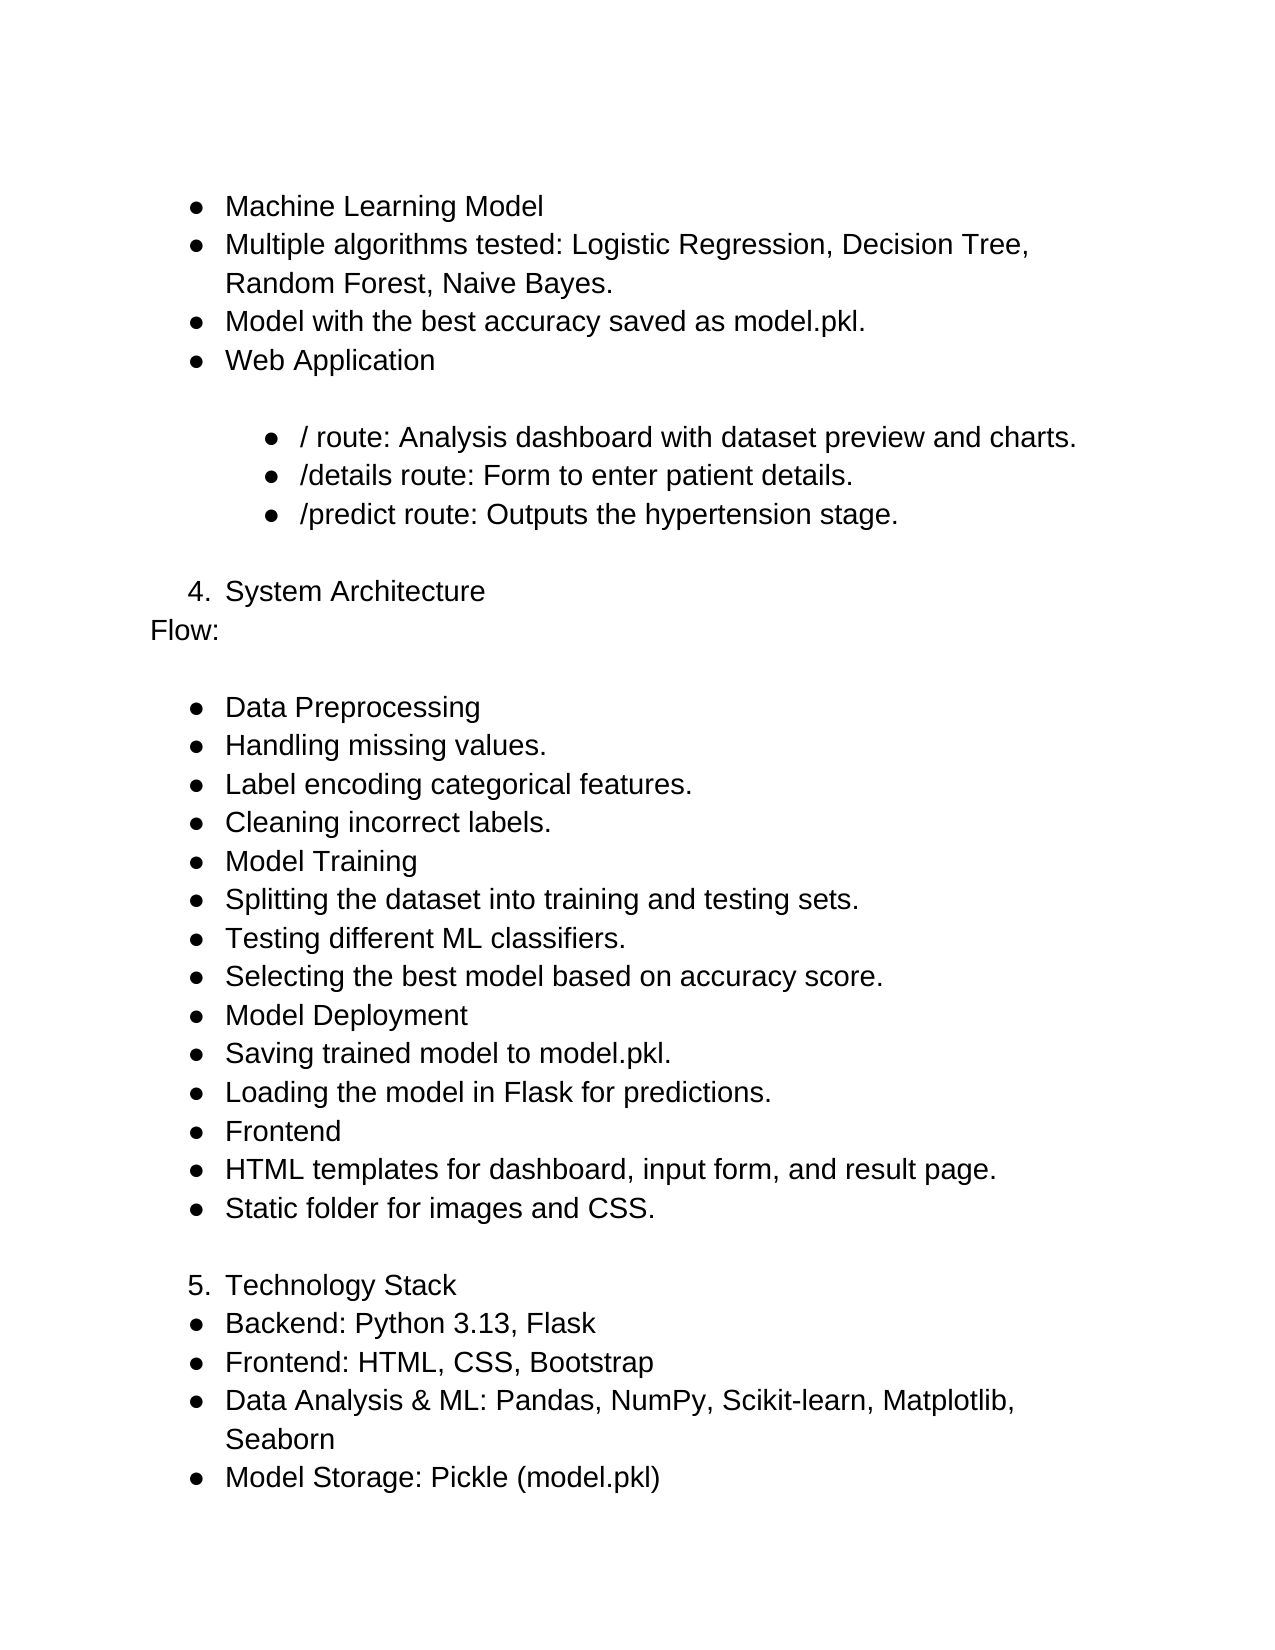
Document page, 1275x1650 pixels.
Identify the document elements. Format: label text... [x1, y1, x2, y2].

list Web Application [187, 343, 1125, 376]
list Label encoding categorical features. [187, 767, 1125, 800]
list Machine Learning Model [187, 188, 1125, 222]
list HTML templates for dashboard, input form, and result page. [187, 1152, 1125, 1186]
list / route: Analysis dashboard with dataset preview and charts. [262, 420, 1125, 453]
list Cleaning incorrect labels. [187, 805, 1125, 839]
list /predict route: Outputs the hypertension stage. [262, 497, 1125, 530]
list Multiple algorithms tested: Logistic Regression, Decision Tree, Random Forest, Naive Bayes. [187, 227, 1125, 299]
list Model Deployment [187, 998, 1125, 1031]
list Backend: Python 3.13, Flask [187, 1306, 1125, 1340]
list Data Analysis & ML: Pandas, NumPy, Scikit-learn, Matplotlib, Seaborn [187, 1383, 1125, 1455]
list Loading the model in Flask for predictions. [187, 1075, 1125, 1108]
list /details route: Form to enter patient details. [262, 458, 1125, 492]
list Technology Stack [187, 1268, 1125, 1301]
list Saving trained model to model.pkl. [187, 1036, 1125, 1070]
list Frontend [187, 1113, 1125, 1147]
text Flow: [150, 612, 1125, 646]
list Data Preprocessing [187, 689, 1125, 723]
list Selecting the best model based on accuracy score. [187, 959, 1125, 993]
list Frontend: HTML, CSS, Bootstrap [187, 1345, 1125, 1378]
list Testing different ML classifiers. [187, 921, 1125, 954]
list Model Storage: Pickle (model.pkl) [187, 1460, 1125, 1494]
list Splitting the dataset into training and testing sets. [187, 882, 1125, 916]
list Static folder for images and CSS. [187, 1191, 1125, 1224]
list System Architecture [187, 574, 1125, 607]
list Model Training [187, 844, 1125, 877]
list Handling missing values. [187, 728, 1125, 762]
list Model with the best accuracy saved as model.pkl. [187, 304, 1125, 338]
